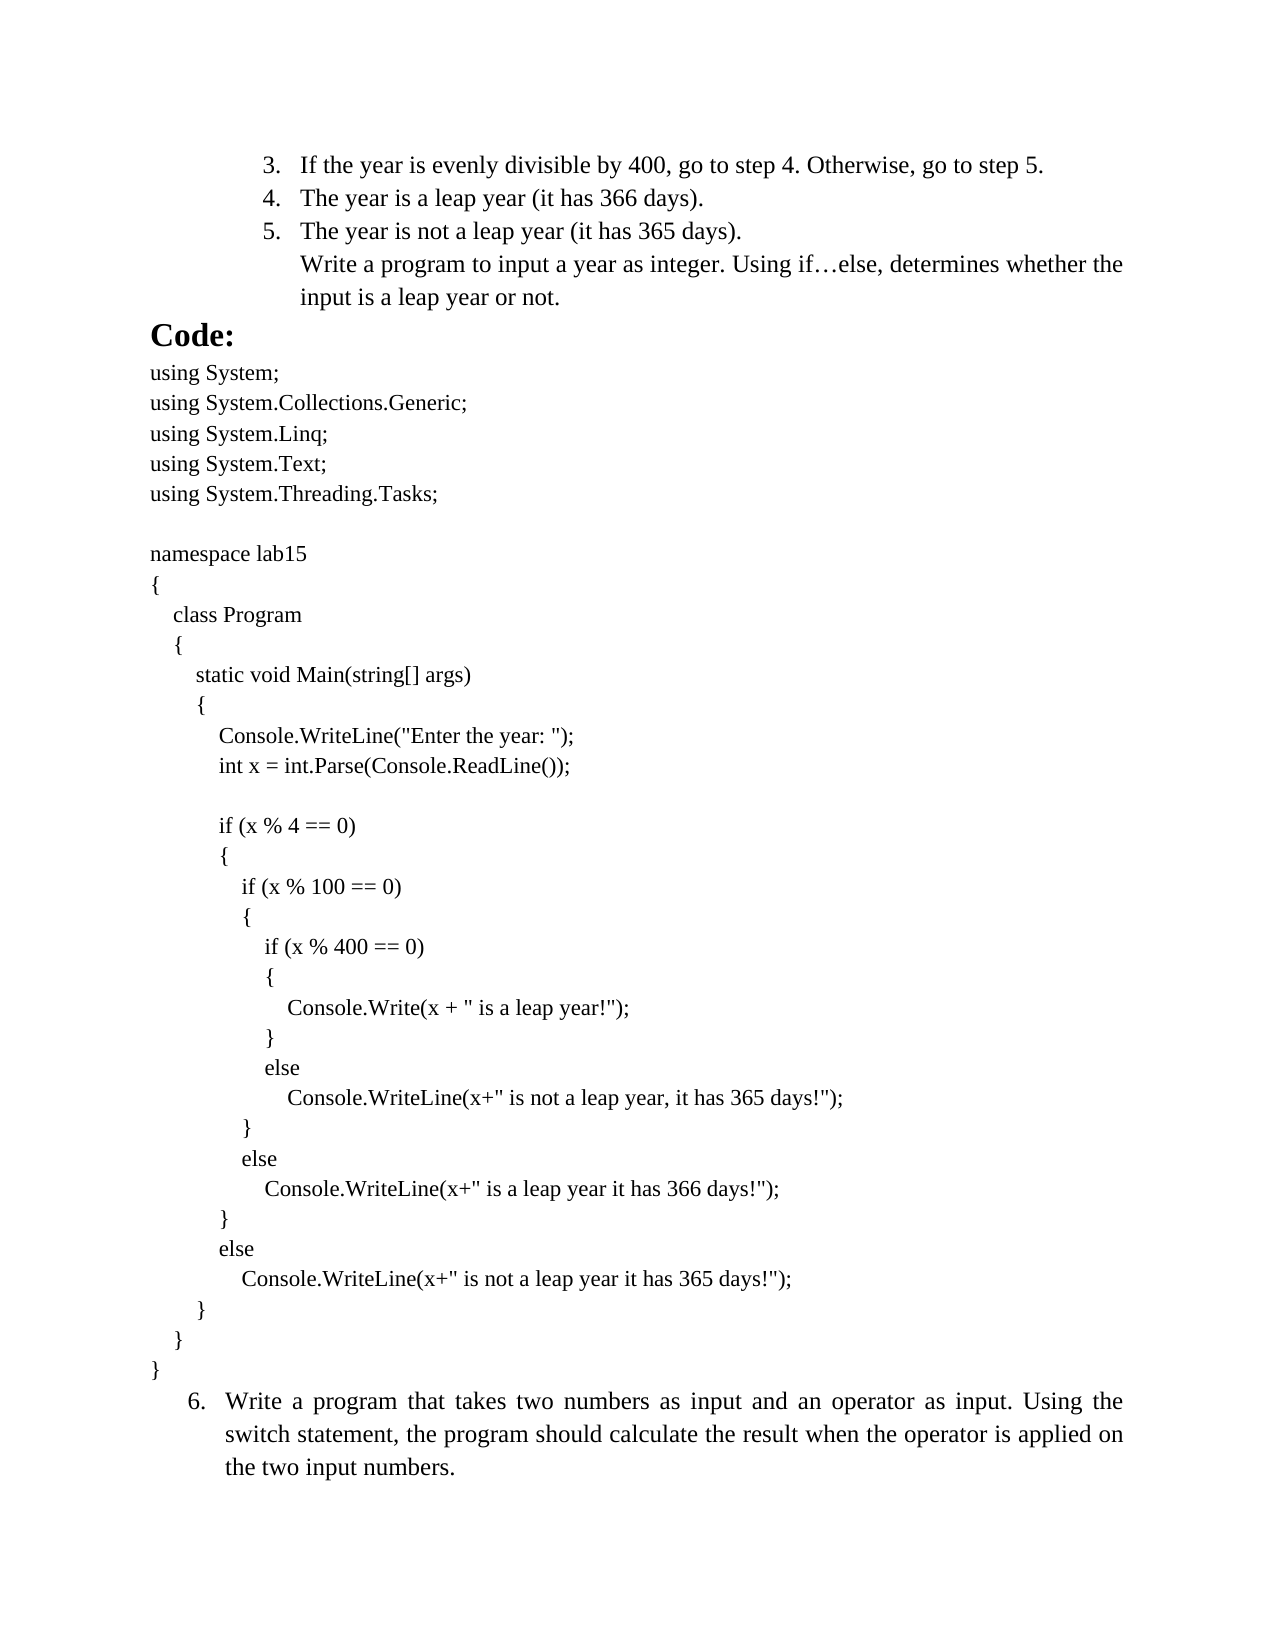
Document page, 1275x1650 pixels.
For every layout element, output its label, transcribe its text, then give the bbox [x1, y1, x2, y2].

text { [150, 691, 1125, 718]
list Write a program that takes two numbers as input and an operator as input. Using the switch statement, the program should calculate the result when the operator is applied on the two input numbers. [187, 1386, 1125, 1481]
text if (x % 400 == 0) [150, 933, 1125, 959]
text Console.WriteLine(x+" is not a leap year, it has 365 days!"); [150, 1084, 1125, 1111]
text } [150, 1296, 1125, 1322]
text Console.Write(x + " is a leap year!"); [150, 993, 1125, 1020]
text else [150, 1054, 1125, 1080]
text } [150, 1024, 1125, 1050]
list If the year is evenly divisible by 400, go to step 4. Otherwise, go to step 5. [262, 150, 1125, 179]
text } [150, 1205, 1125, 1231]
text using System.Collections.Generic; [150, 389, 1125, 416]
text { [150, 963, 1125, 990]
text } [150, 1326, 1125, 1352]
text Console.WriteLine(x+" is a leap year it has 366 days!"); [150, 1175, 1125, 1201]
text static void Main(string[] args) [150, 661, 1125, 688]
text else [150, 1144, 1125, 1171]
list The year is not a leap year (it has 365 days). [262, 216, 1125, 245]
text } [150, 1356, 1125, 1382]
text using System.Text; [150, 450, 1125, 476]
text using System.Linq; [150, 419, 1125, 446]
text { [150, 903, 1125, 929]
text class Program [150, 601, 1125, 627]
text using System; [150, 359, 1125, 386]
text Console.WriteLine("Enter the year: "); [150, 722, 1125, 748]
text int x = int.Parse(Console.ReadLine()); [150, 752, 1125, 778]
list Write a program to input a year as integer. Using if…else, determines whether the input is a leap year or not. [300, 249, 1125, 311]
text { [150, 631, 1125, 657]
text namespace lab15 [150, 540, 1125, 567]
text if (x % 100 == 0) [150, 873, 1125, 899]
list The year is a leap year (it has 366 days). [262, 183, 1125, 212]
text Code: [150, 315, 1125, 353]
text Console.WriteLine(x+" is not a leap year it has 365 days!"); [150, 1265, 1125, 1292]
text { [150, 842, 1125, 869]
text if (x % 4 == 0) [150, 812, 1125, 839]
text { [150, 571, 1125, 597]
text } [150, 1114, 1125, 1141]
text using System.Threading.Tasks; [150, 480, 1125, 506]
text else [150, 1235, 1125, 1262]
